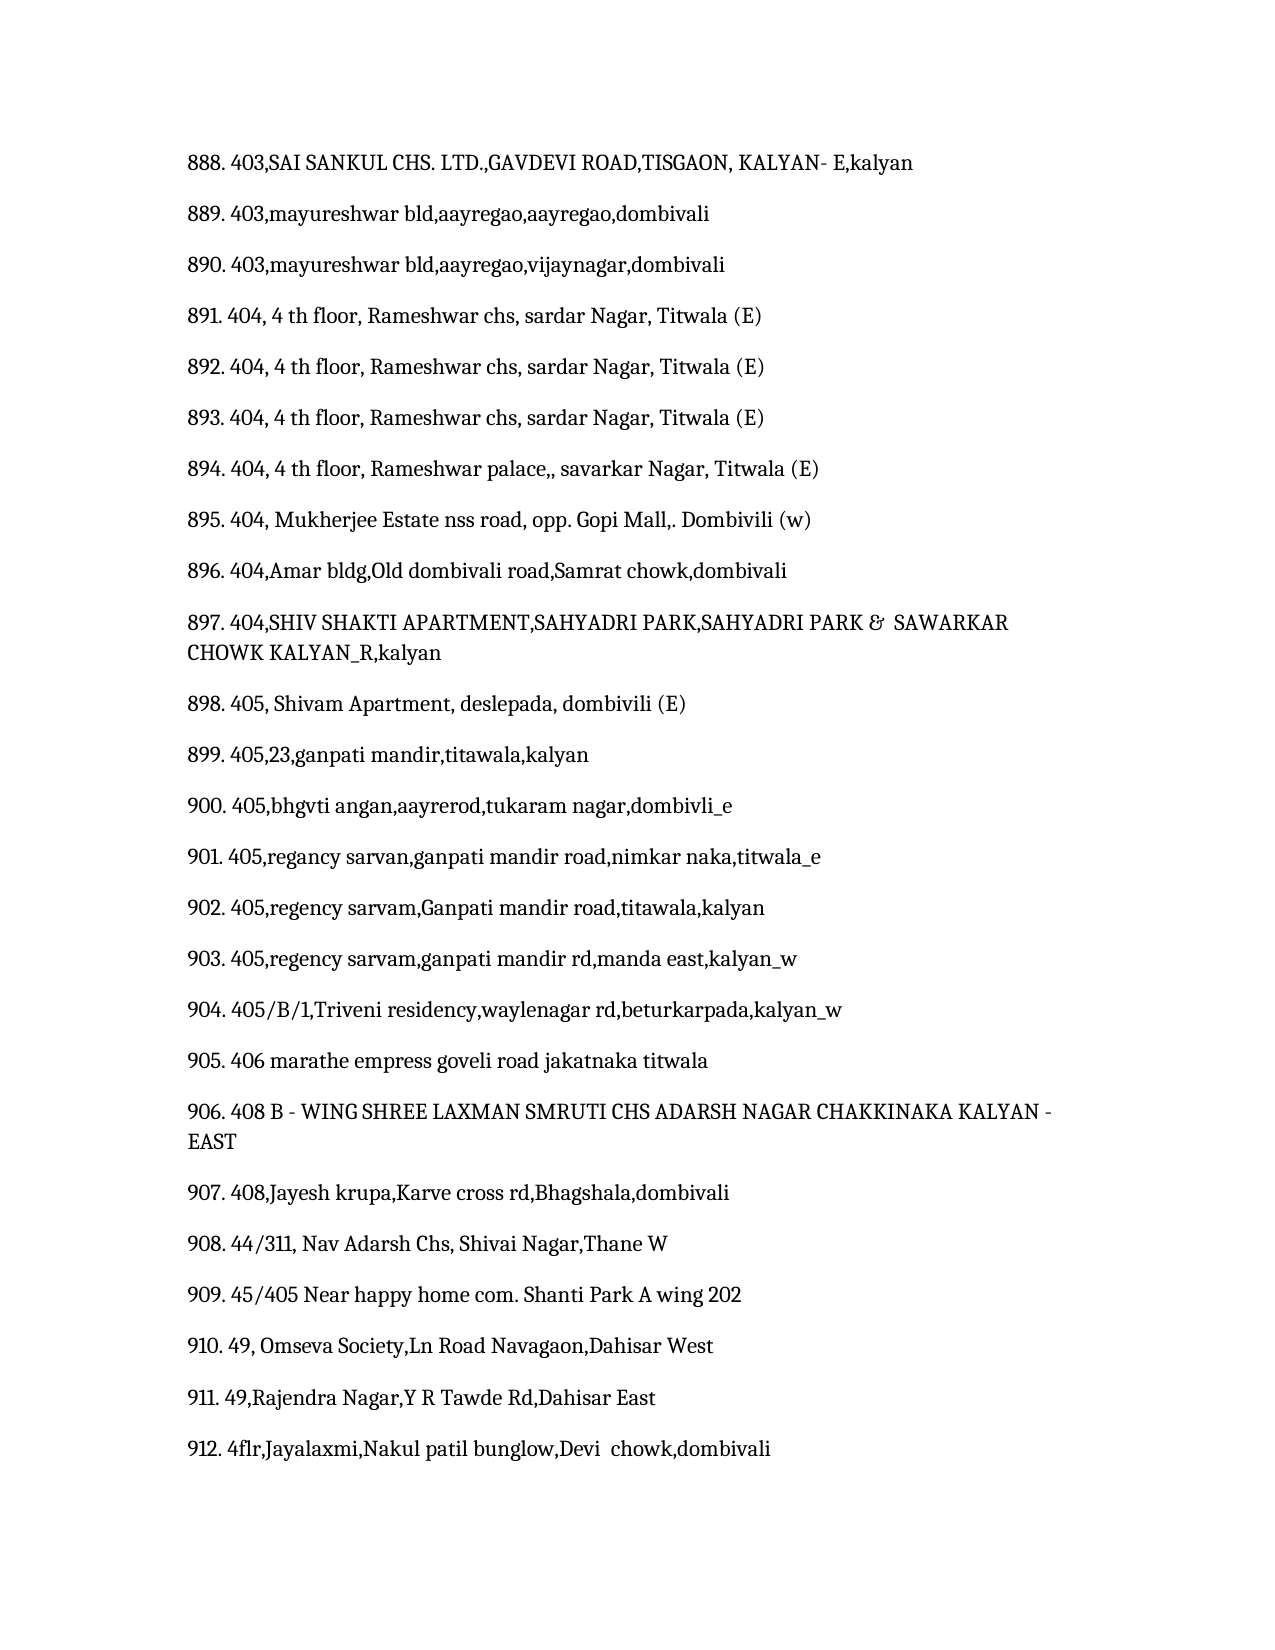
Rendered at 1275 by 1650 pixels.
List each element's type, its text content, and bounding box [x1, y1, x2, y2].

text 908. 44/311, Nav Adarsh Chs, Shivai Nagar,Thane W [187, 1231, 1087, 1258]
text 896. 404,Amar bldg,Old dombivali road,Samrat chowk,dombivali [187, 558, 1087, 585]
text 912. 4flr,Jayalaxmi,Nakul patil bunglow,Devi chowk,dombivali [187, 1435, 1087, 1462]
text 903. 405,regency sarvam,ganpati mandir rd,manda east,kalyan_w [187, 946, 1087, 972]
text 904. 405/B/1,Triveni residency,waylenagar rd,beturkarpada,kalyan_w [187, 997, 1087, 1023]
text 893. 404, 4 th floor, Rameshwar chs, sardar Nagar, Titwala (E) [187, 405, 1087, 432]
text 907. 408,Jayesh krupa,Karve cross rd,Bhagshala,dombivali [187, 1180, 1087, 1207]
text 901. 405,regancy sarvan,ganpati mandir road,nimkar naka,titwala_e [187, 844, 1087, 870]
text 890. 403,mayureshwar bld,aayregao,vijaynagar,dombivali [187, 252, 1087, 278]
text 909. 45/405 Near happy home com. Shanti Park A wing 202 [187, 1282, 1087, 1309]
text 888. 403,SAI SANKUL CHS. LTD.,GAVDEVI ROAD,TISGAON, KALYAN- E,kalyan [187, 150, 1087, 176]
text 905. 406 marathe empress goveli road jakatnaka titwala [187, 1048, 1087, 1074]
text 906. 408 B - WING SHREE LAXMAN SMRUTI CHS ADARSH NAGAR CHAKKINAKA KALYAN - EAST [187, 1099, 1087, 1156]
text 897. 404,SHIV SHAKTI APARTMENT,SAHYADRI PARK,SAHYADRI PARK & SAWARKAR CHOWK KALYAN_R,kalyan [187, 609, 1087, 666]
text 889. 403,mayureshwar bld,aayregao,aayregao,dombivali [187, 201, 1087, 227]
text 911. 49,Rajendra Nagar,Y R Tawde Rd,Dahisar East [187, 1384, 1087, 1411]
text 892. 404, 4 th floor, Rameshwar chs, sardar Nagar, Titwala (E) [187, 354, 1087, 381]
text 902. 405,regency sarvam,Ganpati mandir road,titawala,kalyan [187, 895, 1087, 921]
text 898. 405, Shivam Apartment, deslepada, dombivili (E) [187, 691, 1087, 717]
text 899. 405,23,ganpati mandir,titawala,kalyan [187, 742, 1087, 768]
text 891. 404, 4 th floor, Rameshwar chs, sardar Nagar, Titwala (E) [187, 303, 1087, 329]
text 895. 404, Mukherjee Estate nss road, opp. Gopi Mall,. Dombivili (w) [187, 507, 1087, 534]
text 900. 405,bhgvti angan,aayrerod,tukaram nagar,dombivli_e [187, 793, 1087, 819]
text 910. 49, Omseva Society,Ln Road Navagaon,Dahisar West [187, 1333, 1087, 1360]
text 894. 404, 4 th floor, Rameshwar palace,, savarkar Nagar, Titwala (E) [187, 456, 1087, 483]
